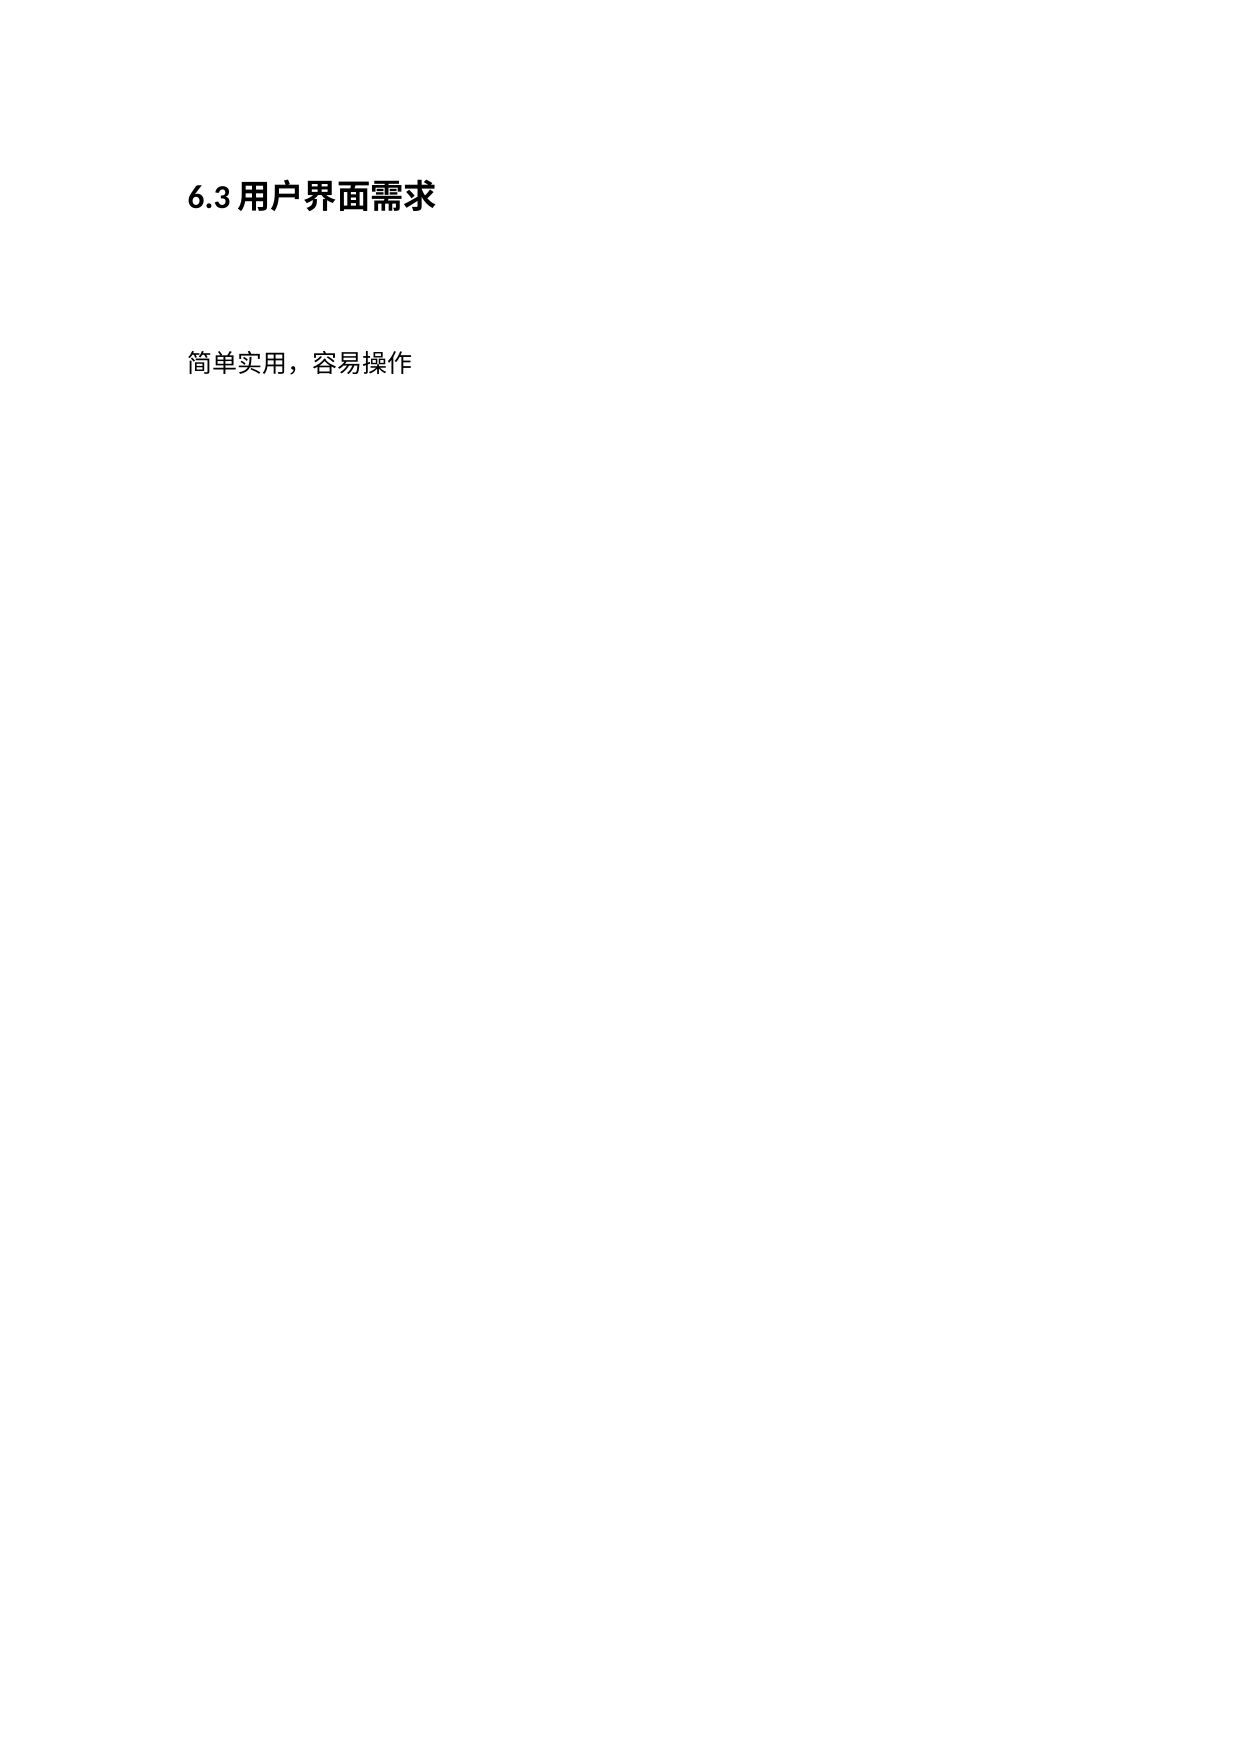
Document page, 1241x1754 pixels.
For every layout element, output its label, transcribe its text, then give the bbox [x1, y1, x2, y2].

text 简单实用，容易操作 [187, 329, 1053, 394]
subtitle 6.3用户界面需求 [187, 162, 1053, 227]
